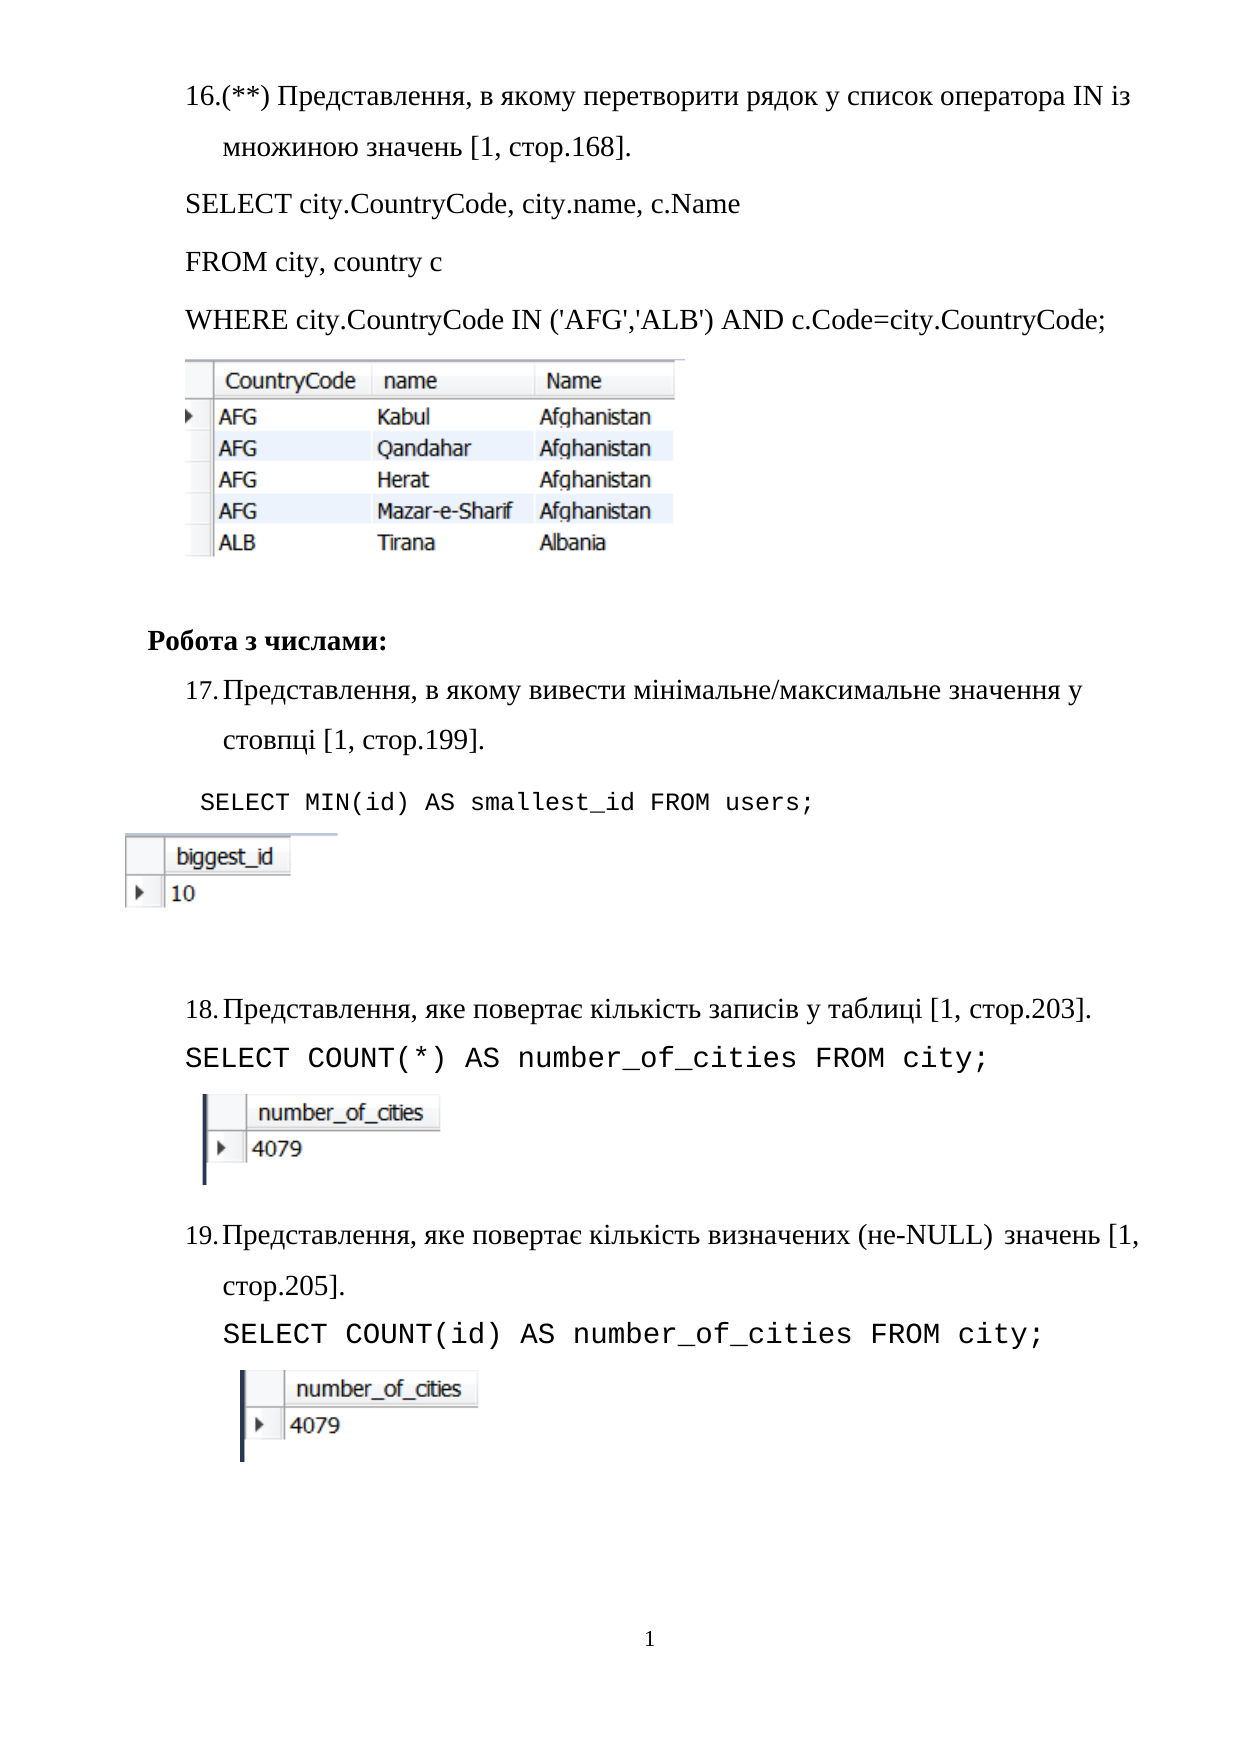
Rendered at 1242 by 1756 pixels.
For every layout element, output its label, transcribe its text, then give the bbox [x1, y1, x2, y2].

subtitle Робота з числами: [147, 623, 1164, 656]
list Представлення, яке повертає кількість визначених (не-NULL) значень [1, [185, 1218, 1164, 1251]
text SELECT city.CountryCode, city.name, c.Name [185, 187, 1133, 220]
text SELECT COUNT(*) AS number_of_cities FROM city; [185, 1043, 1164, 1076]
picture [202, 1094, 453, 1185]
picture [240, 1370, 491, 1462]
text SELECT MIN(id) AS smallest_id FROM users; [185, 789, 1164, 818]
text стор.205]. [222, 1268, 1164, 1302]
text 16.(**) Представлення, в якому перетворити рядок у список оператора IN із множиною значень [1, стор.168]. [185, 78, 1133, 162]
text SELECT COUNT(id) AS number_of_cities FROM city; [223, 1320, 1164, 1353]
picture [125, 833, 338, 919]
list Представлення, яке повертає кількість записів у таблиці [1, стор.203]. [185, 992, 1164, 1025]
text FROM city, country c [185, 244, 1133, 278]
picture [185, 359, 685, 574]
text WHERE city.CountryCode IN ('AFG','ALB') AND c.Code=city.CountryCode; [185, 302, 1133, 336]
list Представлення, в якому вивести мінімальне/максимальне значення у стовпці [1, стор.199]. [185, 672, 1085, 756]
